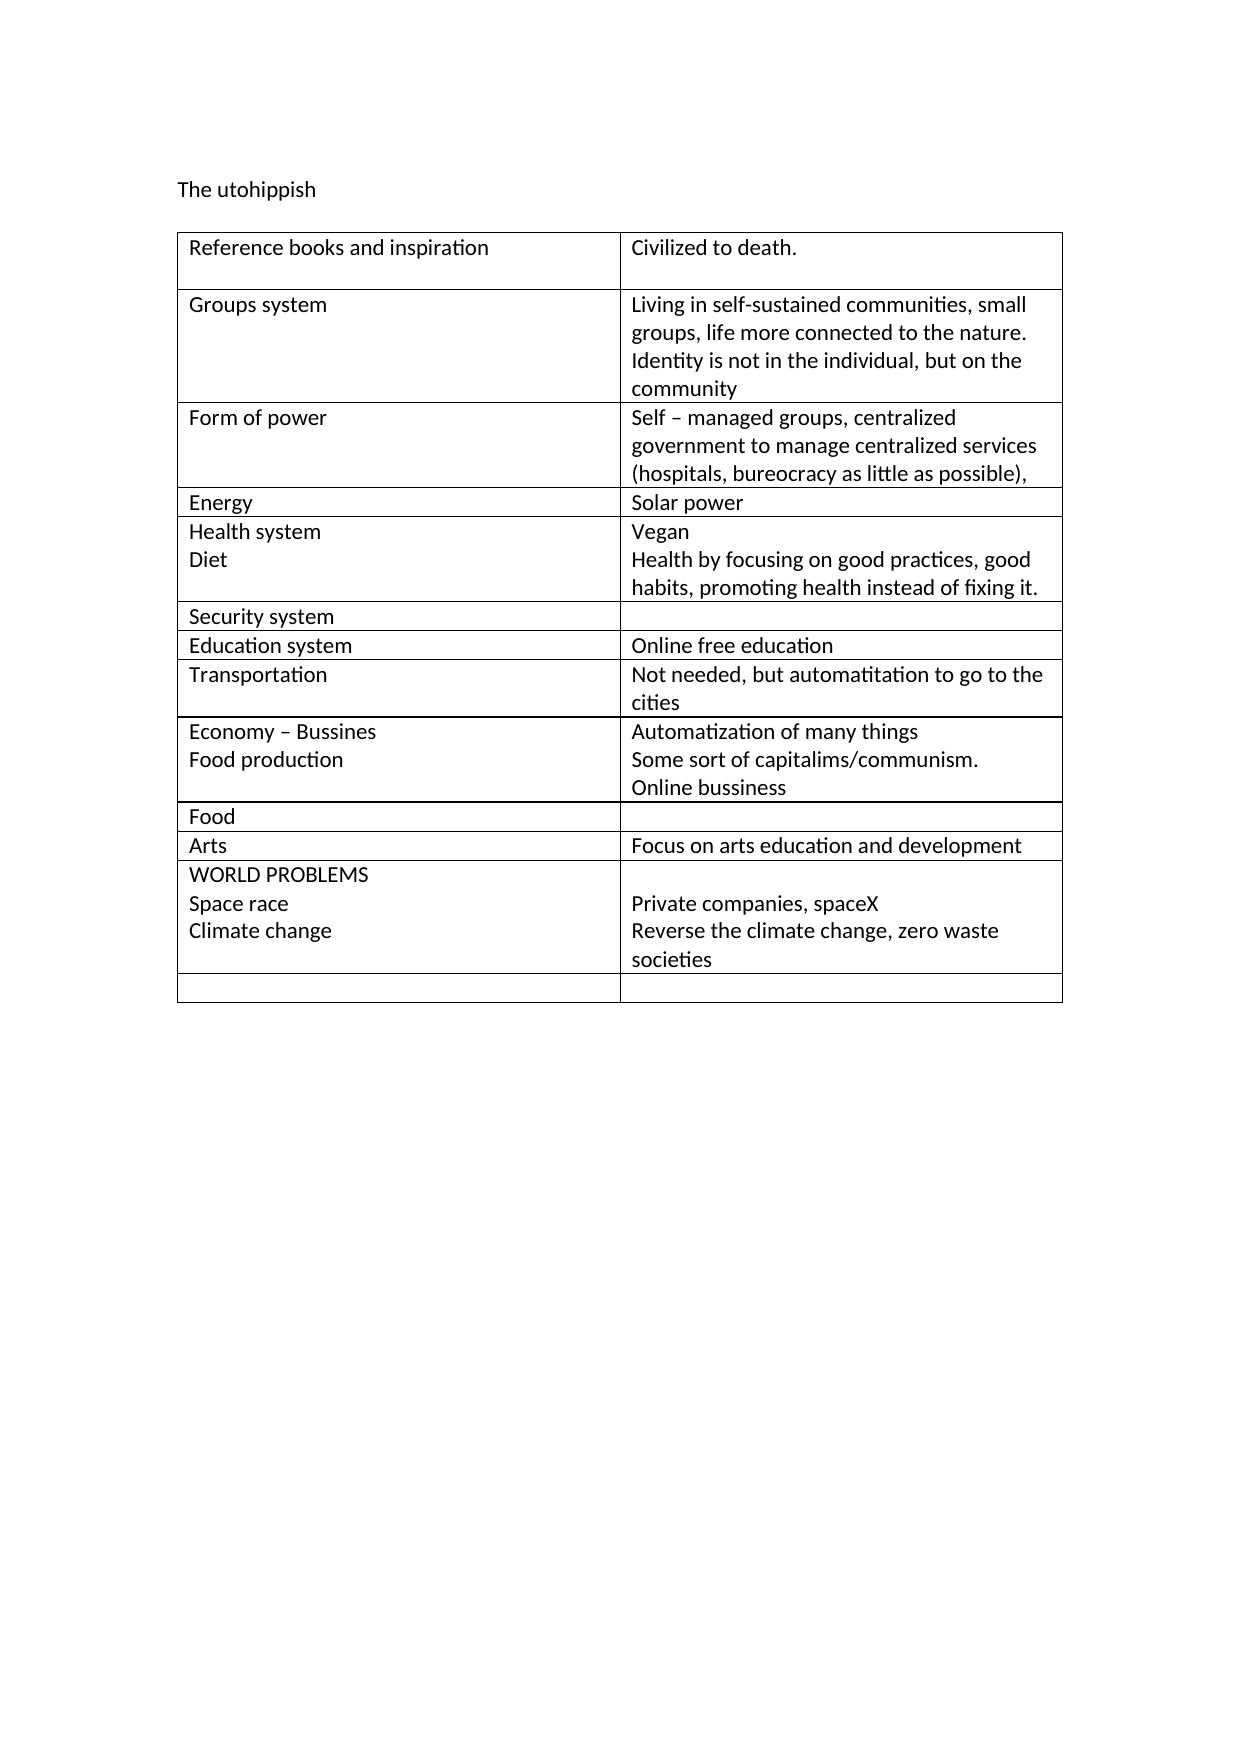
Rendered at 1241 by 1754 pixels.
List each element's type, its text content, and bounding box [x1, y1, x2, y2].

table_cell Solar power [621, 488, 1062, 516]
table_cell Living in self-sustained communities, small groups, life more connected to the nature. Identity is not in the individual, but on the community [621, 290, 1062, 402]
table_cell Transportation [178, 660, 620, 716]
table_cell Not needed, but automatitation to go to the cities [621, 660, 1062, 716]
table_cell WORLD PROBLEMS Space race Climate change [178, 861, 620, 973]
table_cell Private companies, spaceX Reverse the climate change, zero waste societies [621, 861, 1062, 973]
table_header Civilized to death. [621, 233, 1062, 289]
table_header Reference books and inspiration [178, 233, 620, 289]
table_cell [621, 803, 1062, 831]
table_cell Automatization of many things Some sort of capitalims/communism. Online bussiness [621, 718, 1062, 801]
table_cell Health system Diet [178, 517, 620, 601]
table_cell Groups system [178, 290, 620, 402]
table_cell Self – managed groups, centralized government to manage centralized services (hospitals, bureocracy as little as possible), [621, 403, 1062, 487]
table_cell Economy – Bussines Food production [178, 718, 620, 801]
table_cell Education system [178, 631, 620, 659]
table_cell [178, 974, 620, 1002]
table_cell Food [178, 803, 620, 831]
text The utohippish [177, 176, 1063, 204]
table_cell [621, 602, 1062, 630]
table_cell Energy [178, 488, 620, 516]
table_cell Focus on arts education and development [621, 832, 1062, 859]
table_cell Online free education [621, 631, 1062, 659]
table_cell Form of power [178, 403, 620, 487]
table_cell Vegan Health by focusing on good practices, good habits, promoting health instead of fixing it. [621, 517, 1062, 601]
table_cell Arts [178, 832, 620, 859]
table_cell Security system [178, 602, 620, 630]
table_cell [621, 974, 1062, 1002]
